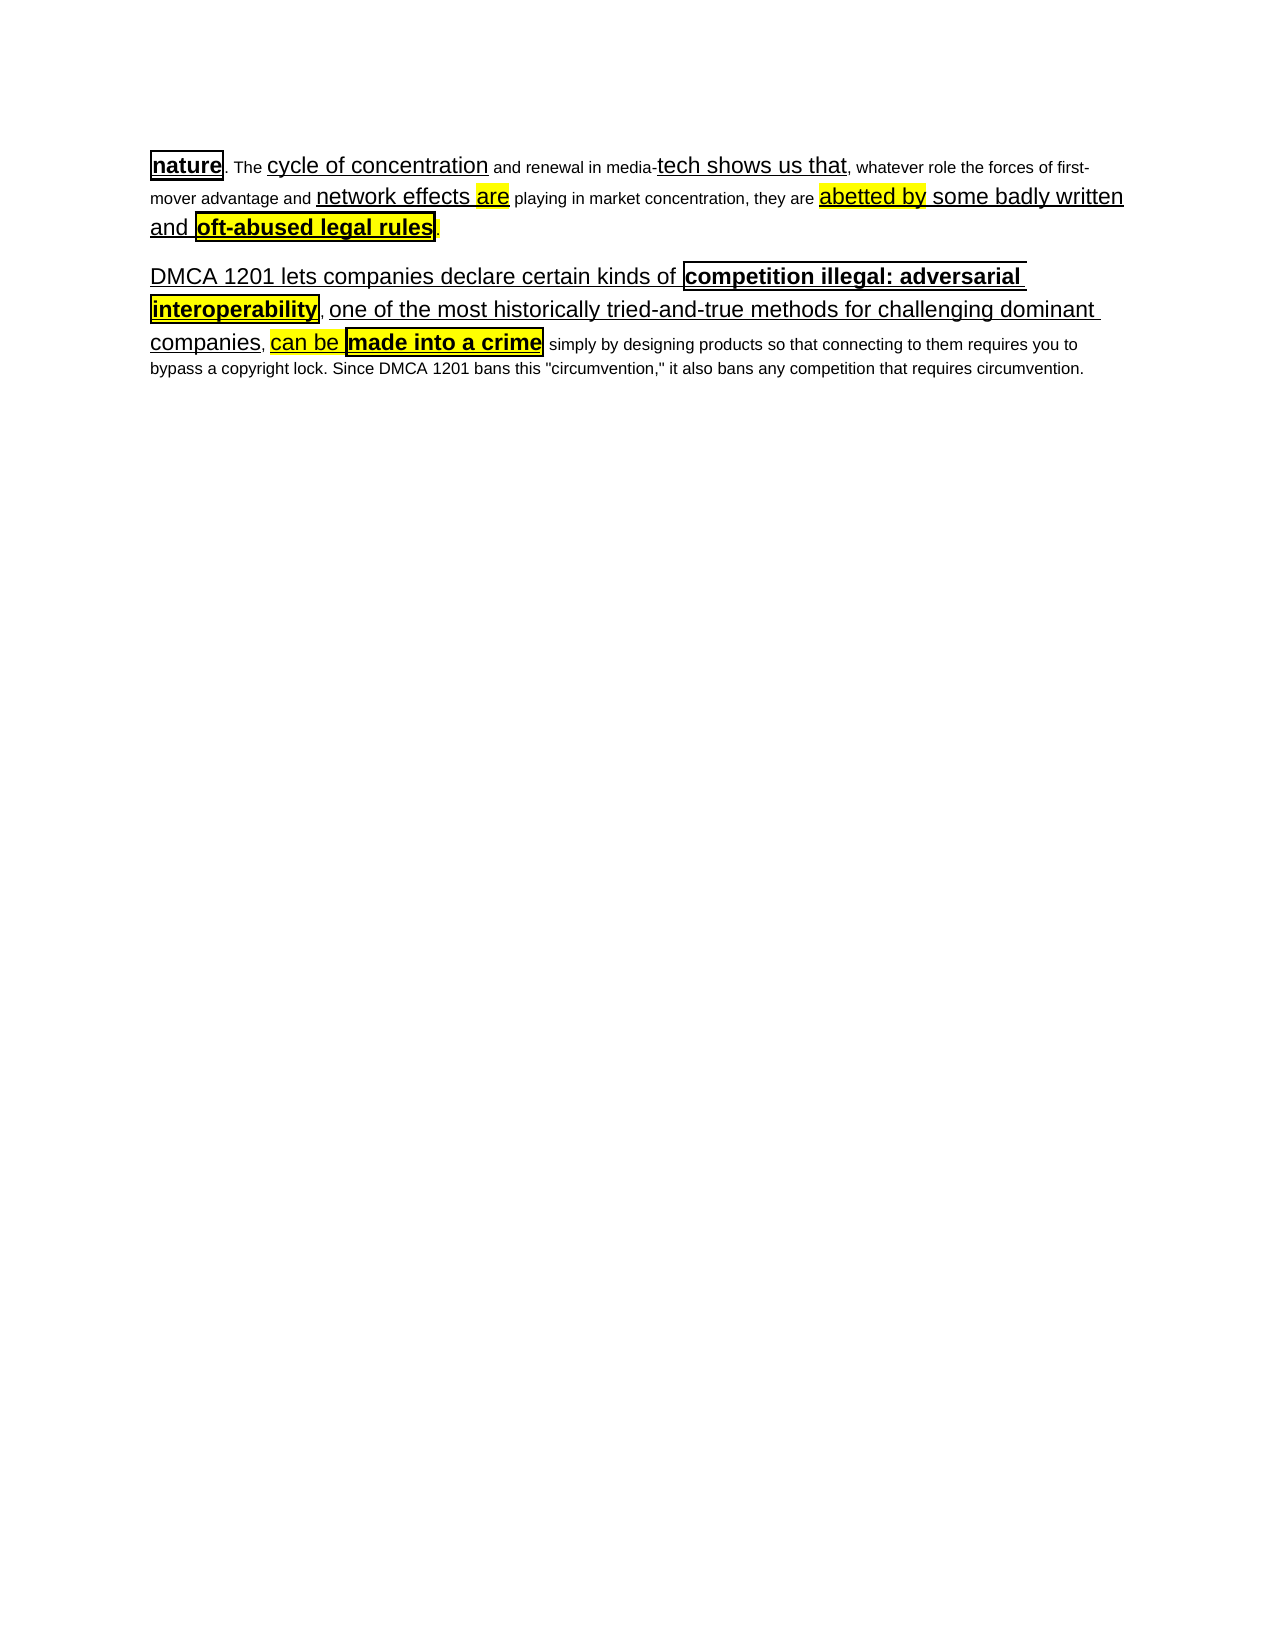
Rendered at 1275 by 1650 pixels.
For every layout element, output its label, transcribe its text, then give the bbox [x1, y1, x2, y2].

text DMCA 1201 lets companies declare certain kinds of competition illegal: adversarial interoperability, one of the most historically tried-and-true methods for challenging dominant companies, can be made into a crime simply by designing products so that connecting to them requires you to bypass a copyright lock. Since DMCA 1201 bans this "circumvention," it also bans any competition that requires circumvention. [150, 261, 1125, 378]
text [150, 150, 1125, 242]
